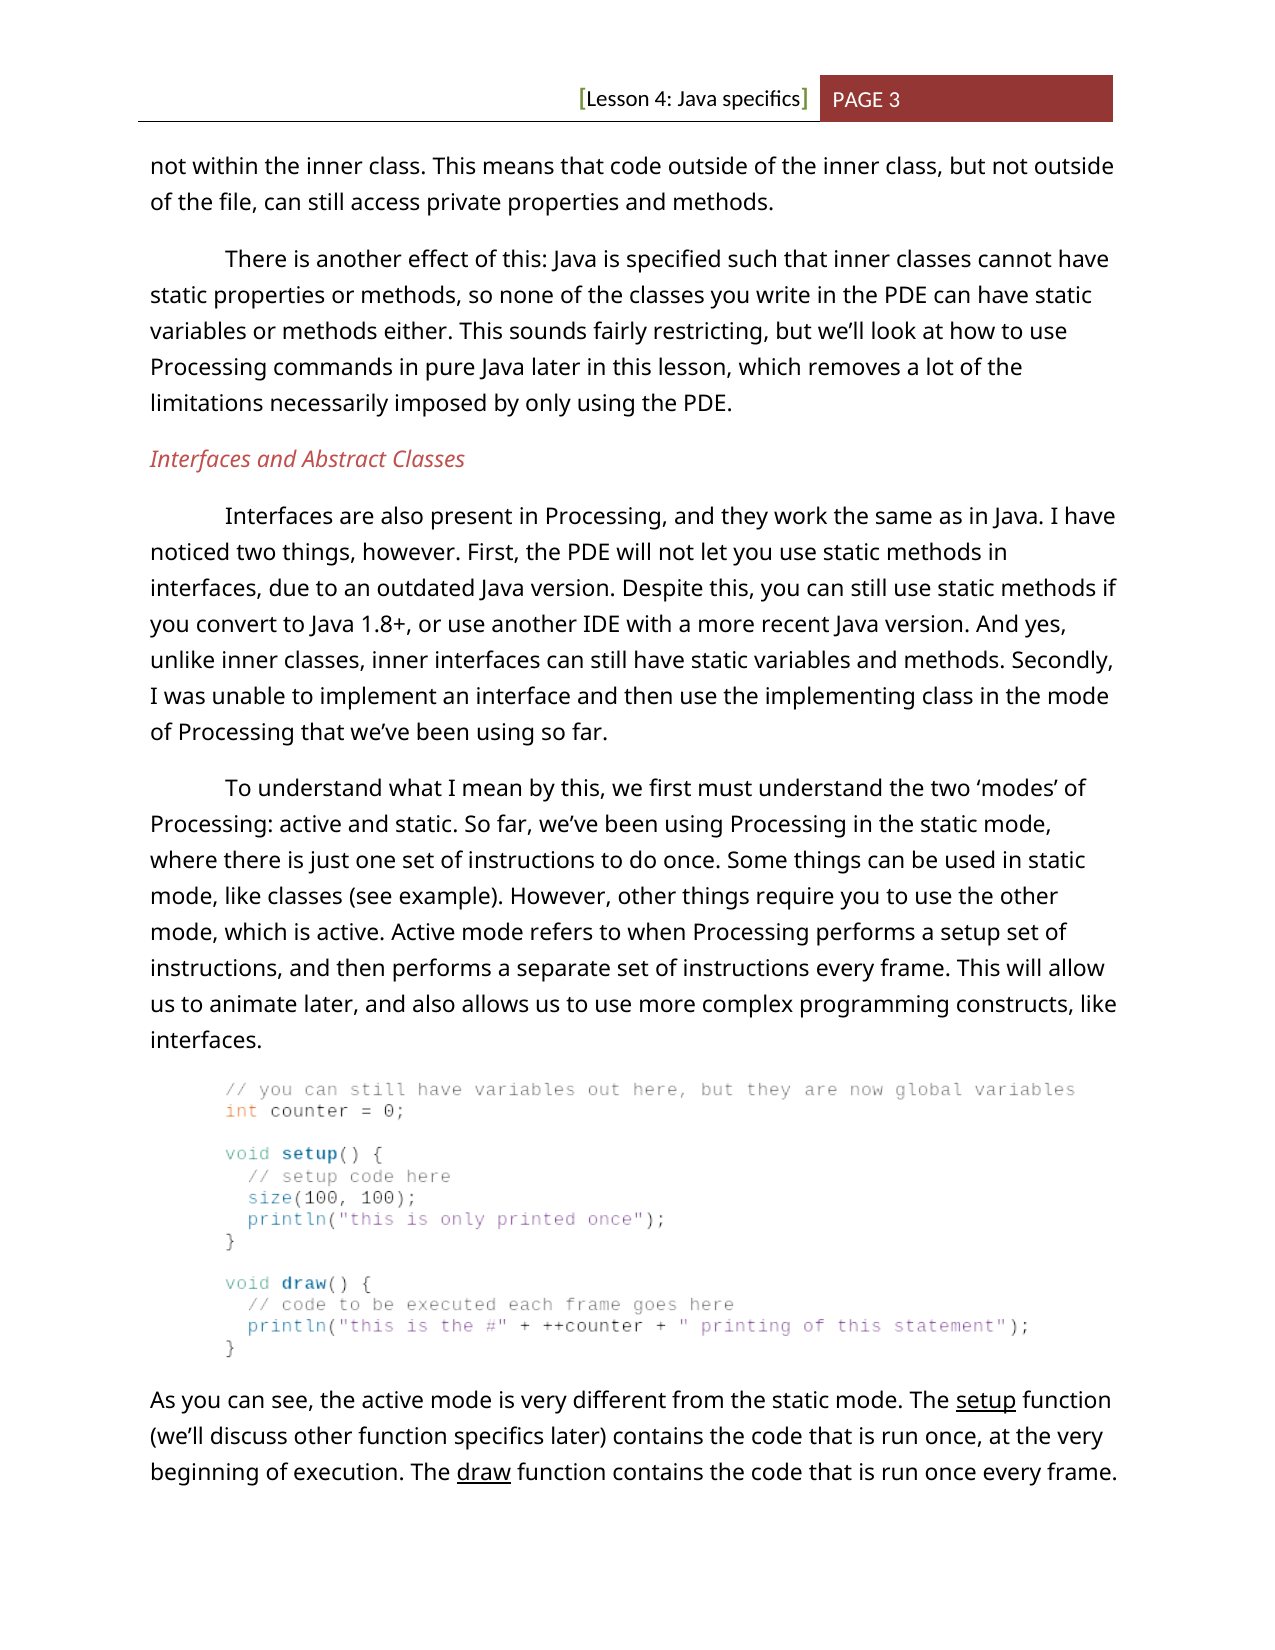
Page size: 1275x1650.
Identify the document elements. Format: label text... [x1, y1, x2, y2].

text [150, 1384, 1125, 1487]
text Interfaces and Abstract Classes [150, 443, 1125, 474]
text There is another effect of this: Java is specified such that inner classes cannot have static properties or methods, so none of the classes you write in the PDE can have static variables or methods either. This sounds fairly restricting, but we’ll look at how to use Processing commands in pure Java later in this lesson, which removes a lot of the limitations necessarily imposed by only using the PDE. [150, 243, 1125, 418]
text Interfaces are also present in Processing, and they work the same as in Java. I have noticed two things, however. First, the PDE will not let you use static methods in interfaces, due to an outdated Java version. Despite this, you can still use static methods if you convert to Java 1.8+, or use another IDE with a more recent Java version. And yes, unlike inner classes, inner interfaces can still have static variables and methods. Secondly, I was unable to implement an interface and then use the implementing class in the mode of Processing that we’ve been using so far. [150, 500, 1125, 747]
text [150, 150, 1125, 217]
text To understand what I mean by this, we first must understand the two ‘modes’ of Processing: active and static. So far, we’ve been using Processing in the static mode, where there is just one set of instructions to do once. Some things can be used in static mode, like classes (see example). However, other things require you to use the other mode, which is active. Active mode refers to when Processing performs a setup set of instructions, and then performs a separate set of instructions every frame. This will allow us to animate later, and also allows us to use more complex programming constructs, like interfaces. [150, 772, 1125, 1055]
